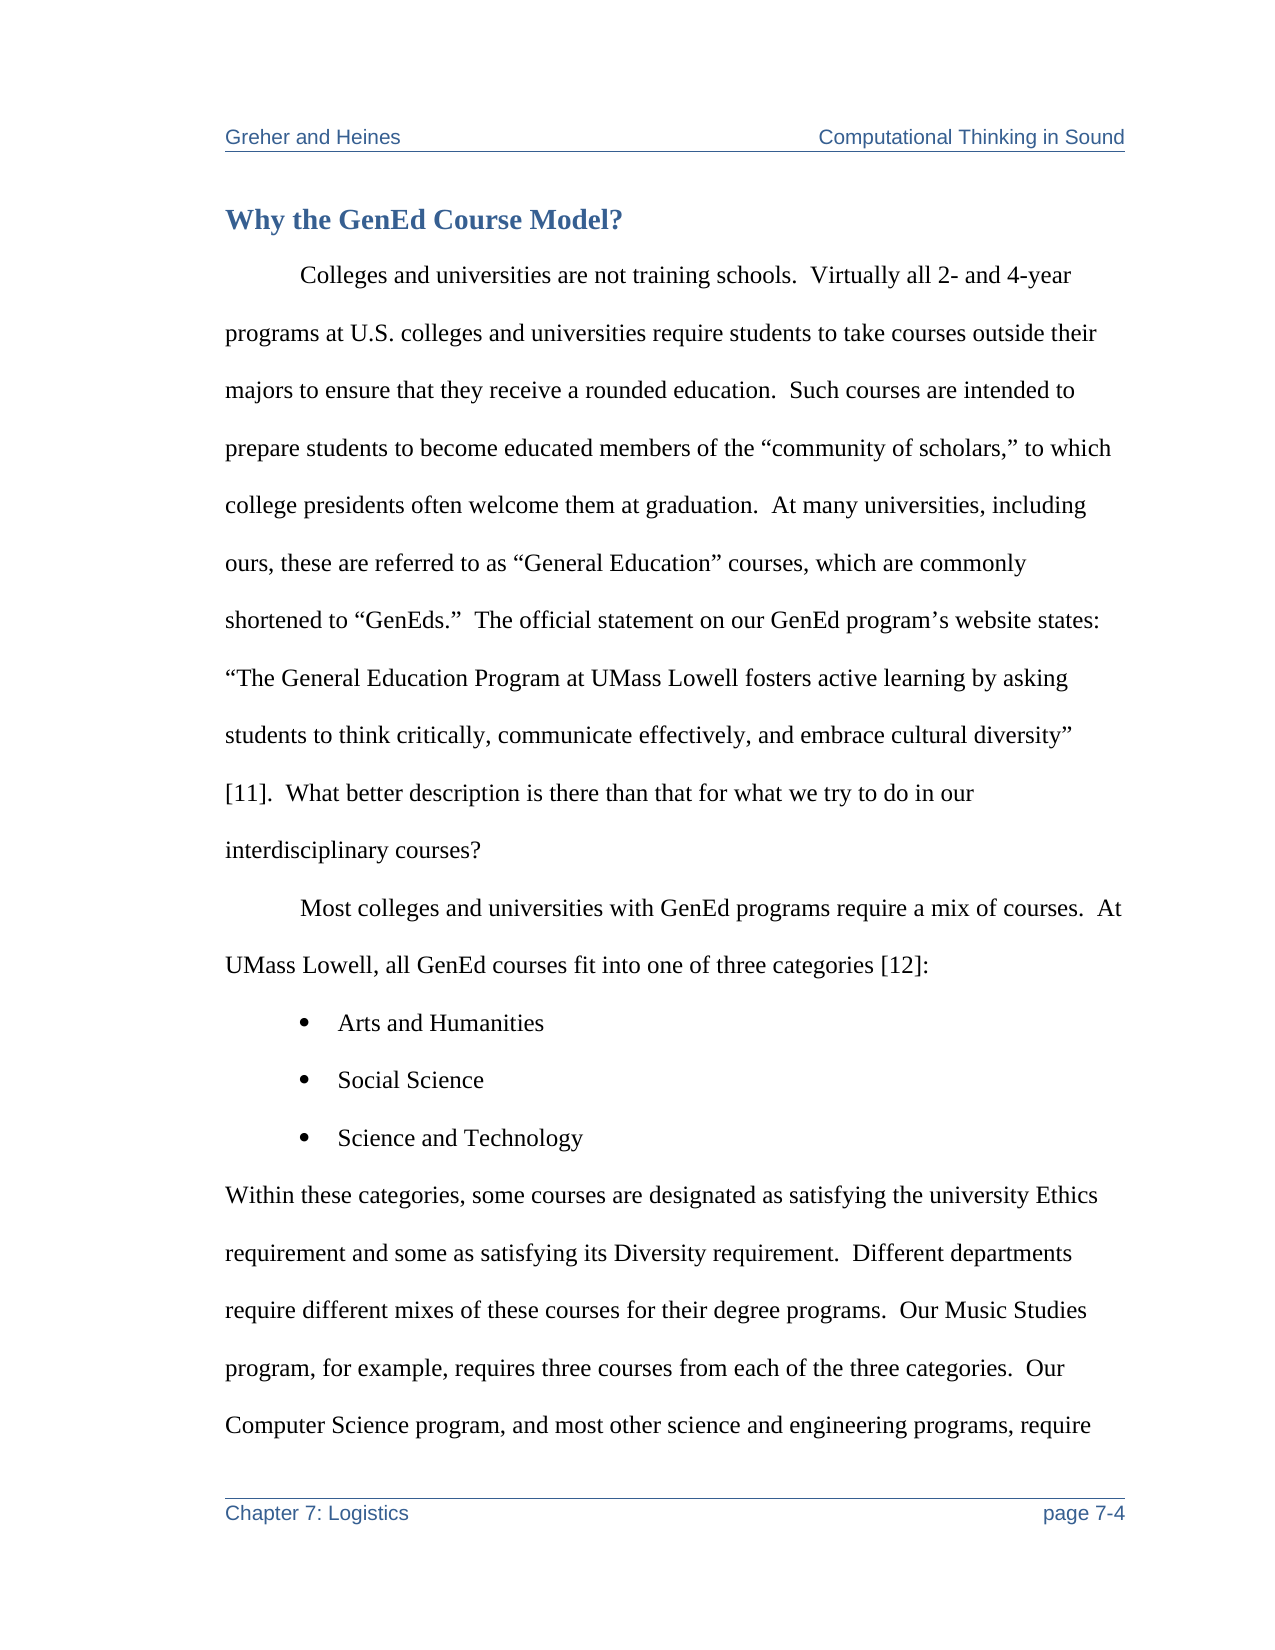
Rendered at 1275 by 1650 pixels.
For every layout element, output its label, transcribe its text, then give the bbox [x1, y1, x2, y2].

list Science and Technology [300, 1123, 1125, 1152]
text Most colleges and universities with GenEd programs require a mix of courses. At UMass Lowell, all GenEd courses fit into one of three categories [12]: [225, 893, 1125, 979]
list Social Science [300, 1066, 1125, 1094]
list Arts and Humanities [300, 1008, 1125, 1037]
text Colleges and universities are not training schools. Virtually all 2- and 4-year programs at U.S. colleges and universities require students to take courses outside their majors to ensure that they receive a rounded education. Such courses are intended to prepare students to become educated members of the “community of scholars,” to which college presidents often welcome them at graduation. At many universities, including ours, these are referred to as “General Education” courses, which are commonly shortened to “GenEds.” The official statement on our GenEd program’s website states: “The General Education Program at UMass Lowell fosters active learning by asking students to think critically, communicate effectively, and embrace cultural diversity” [11]. What better description is there than that for what we try to do in our interdisciplinary courses? [225, 261, 1125, 864]
subtitle Why the GenEd Course Model? [225, 202, 1125, 236]
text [225, 1181, 1125, 1439]
